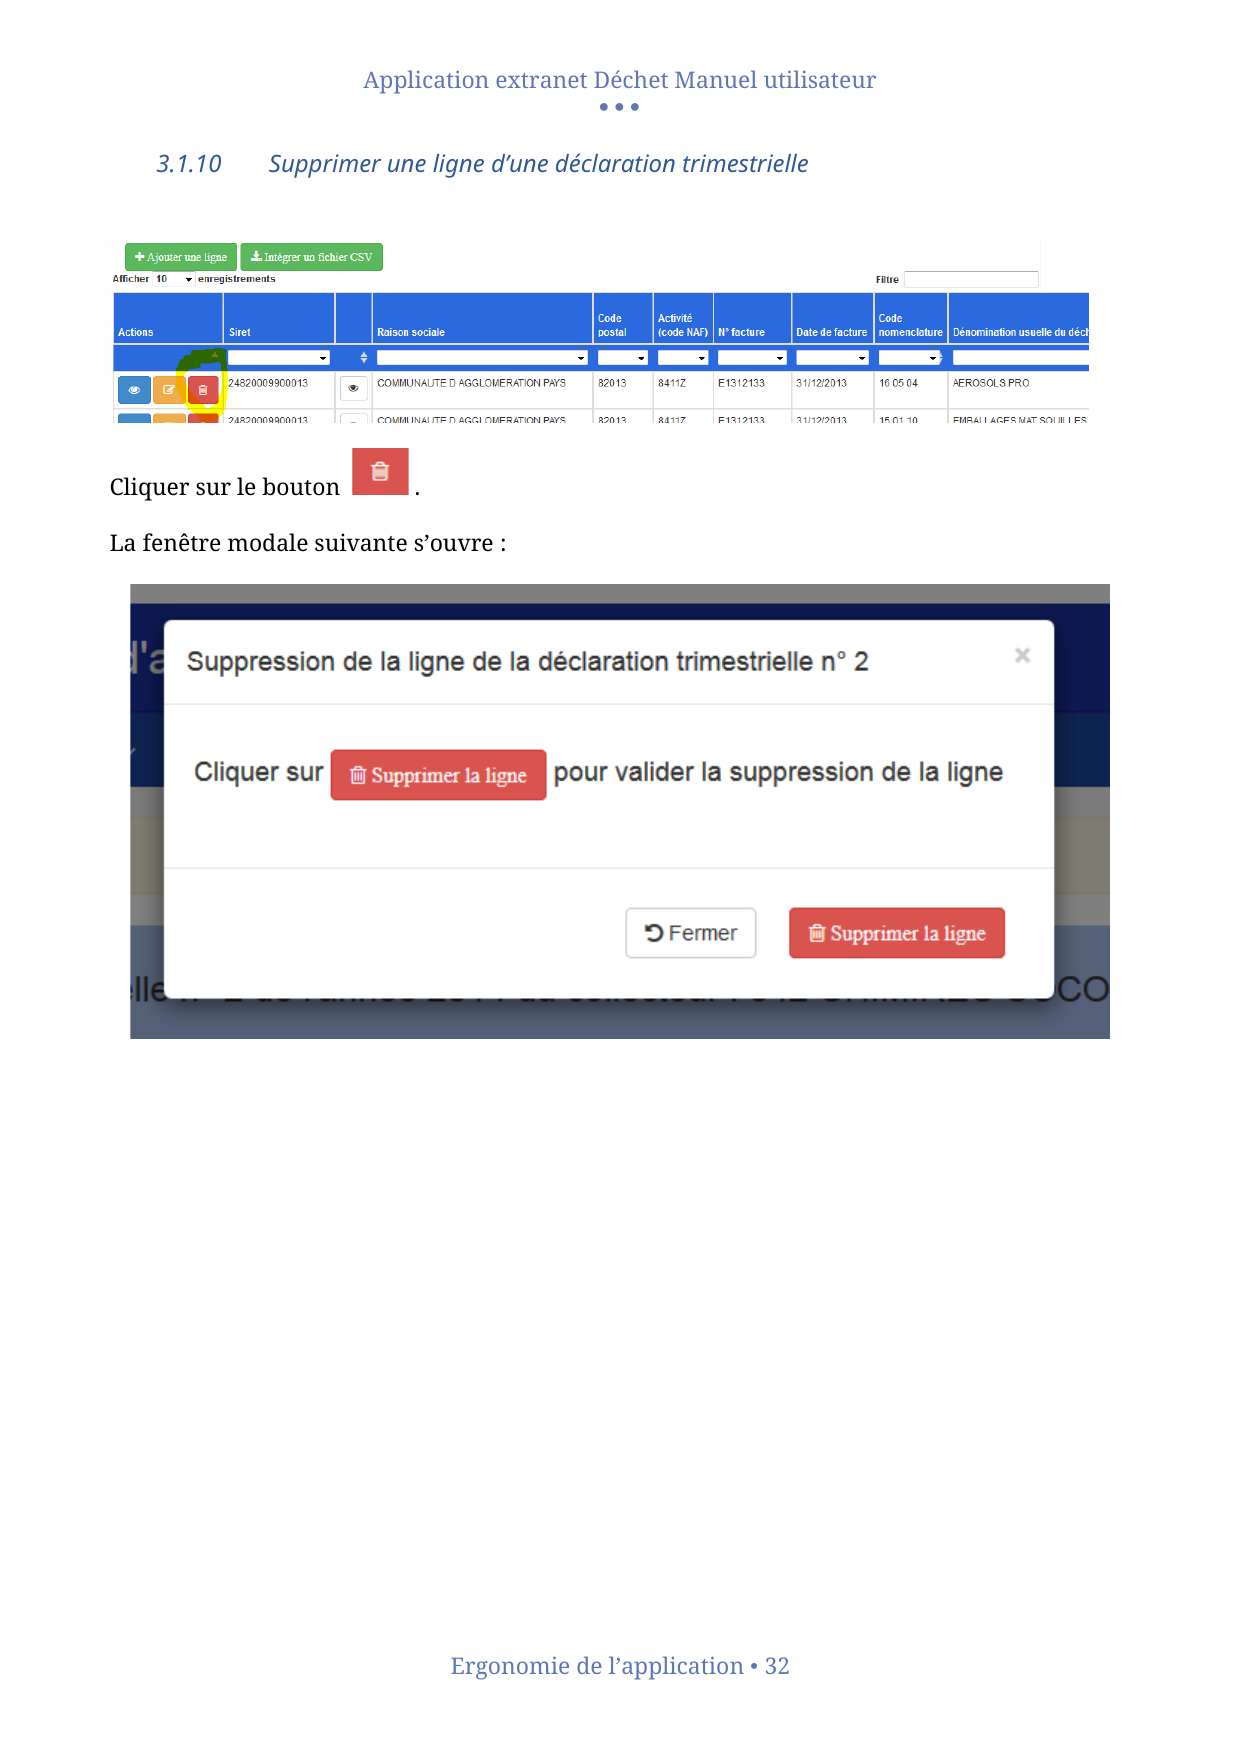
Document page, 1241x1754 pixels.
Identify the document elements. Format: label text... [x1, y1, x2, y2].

picture [109, 236, 1089, 423]
text La fenêtre modale suivante s’ouvre : [109, 527, 1131, 558]
subtitle Supprimer une ligne d’une déclaration trimestrielle [156, 147, 1131, 180]
picture [352, 448, 409, 495]
text Cliquer sur le bouton . [109, 448, 1131, 502]
picture [130, 584, 1110, 1039]
